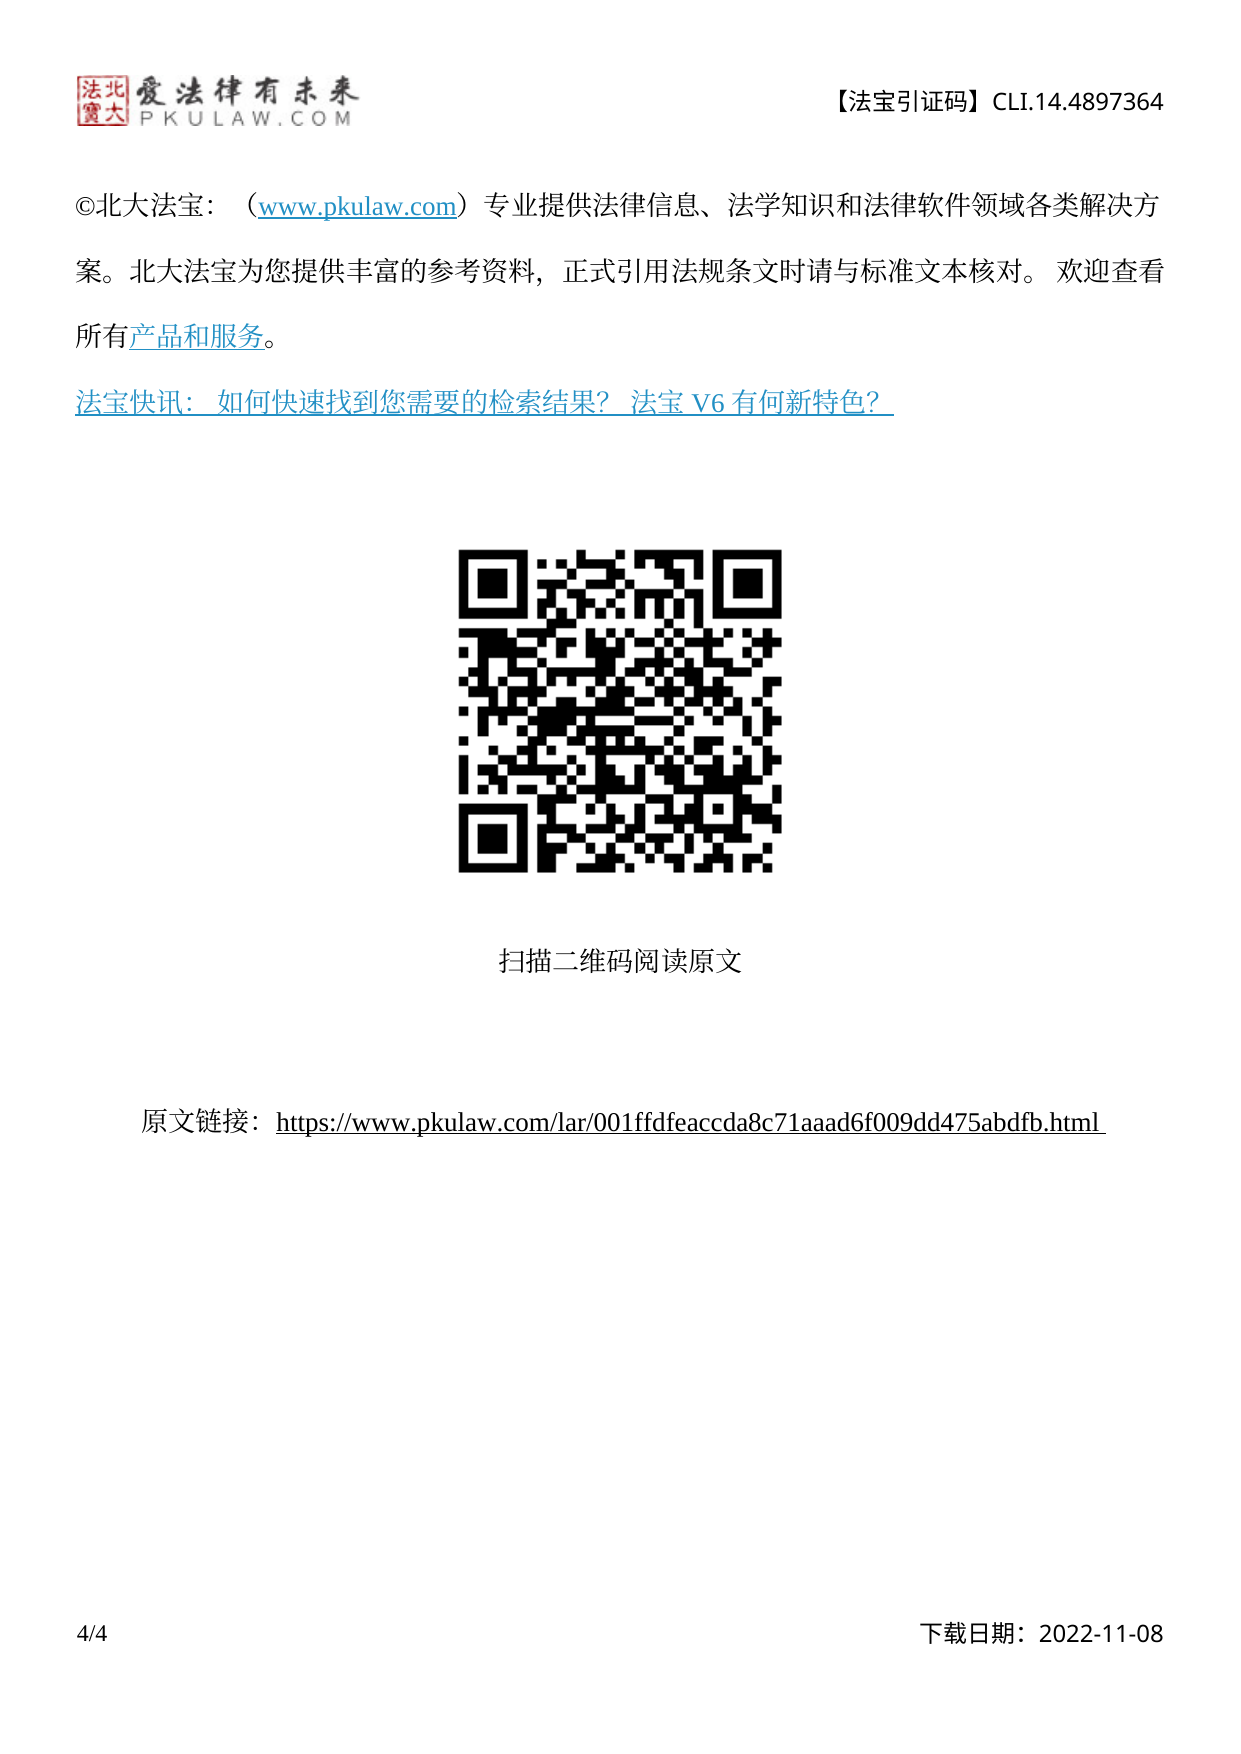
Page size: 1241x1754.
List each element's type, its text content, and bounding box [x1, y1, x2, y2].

text 扫描二维码阅读原文 [169, 912, 1071, 978]
picture [76, 75, 361, 126]
text ©北大法宝：（www.pkulaw.com）专业提供法律信息、法学知识和法律软件领域各类解决方案。北大法宝为您提供丰富的参考资料，正式引用法规条文时请与标准文本核对。 欢迎查看所有产品和服务。 法宝快讯： 如何快速找到您需要的检索结果？ 法宝 V6 有何新特色？ [75, 156, 1165, 418]
picture [420, 511, 821, 912]
text 原文链接：https://www.pkulaw.com/lar/001ffdfeaccda8c71aaad6f009dd475abdfb.html [75, 1071, 1165, 1137]
